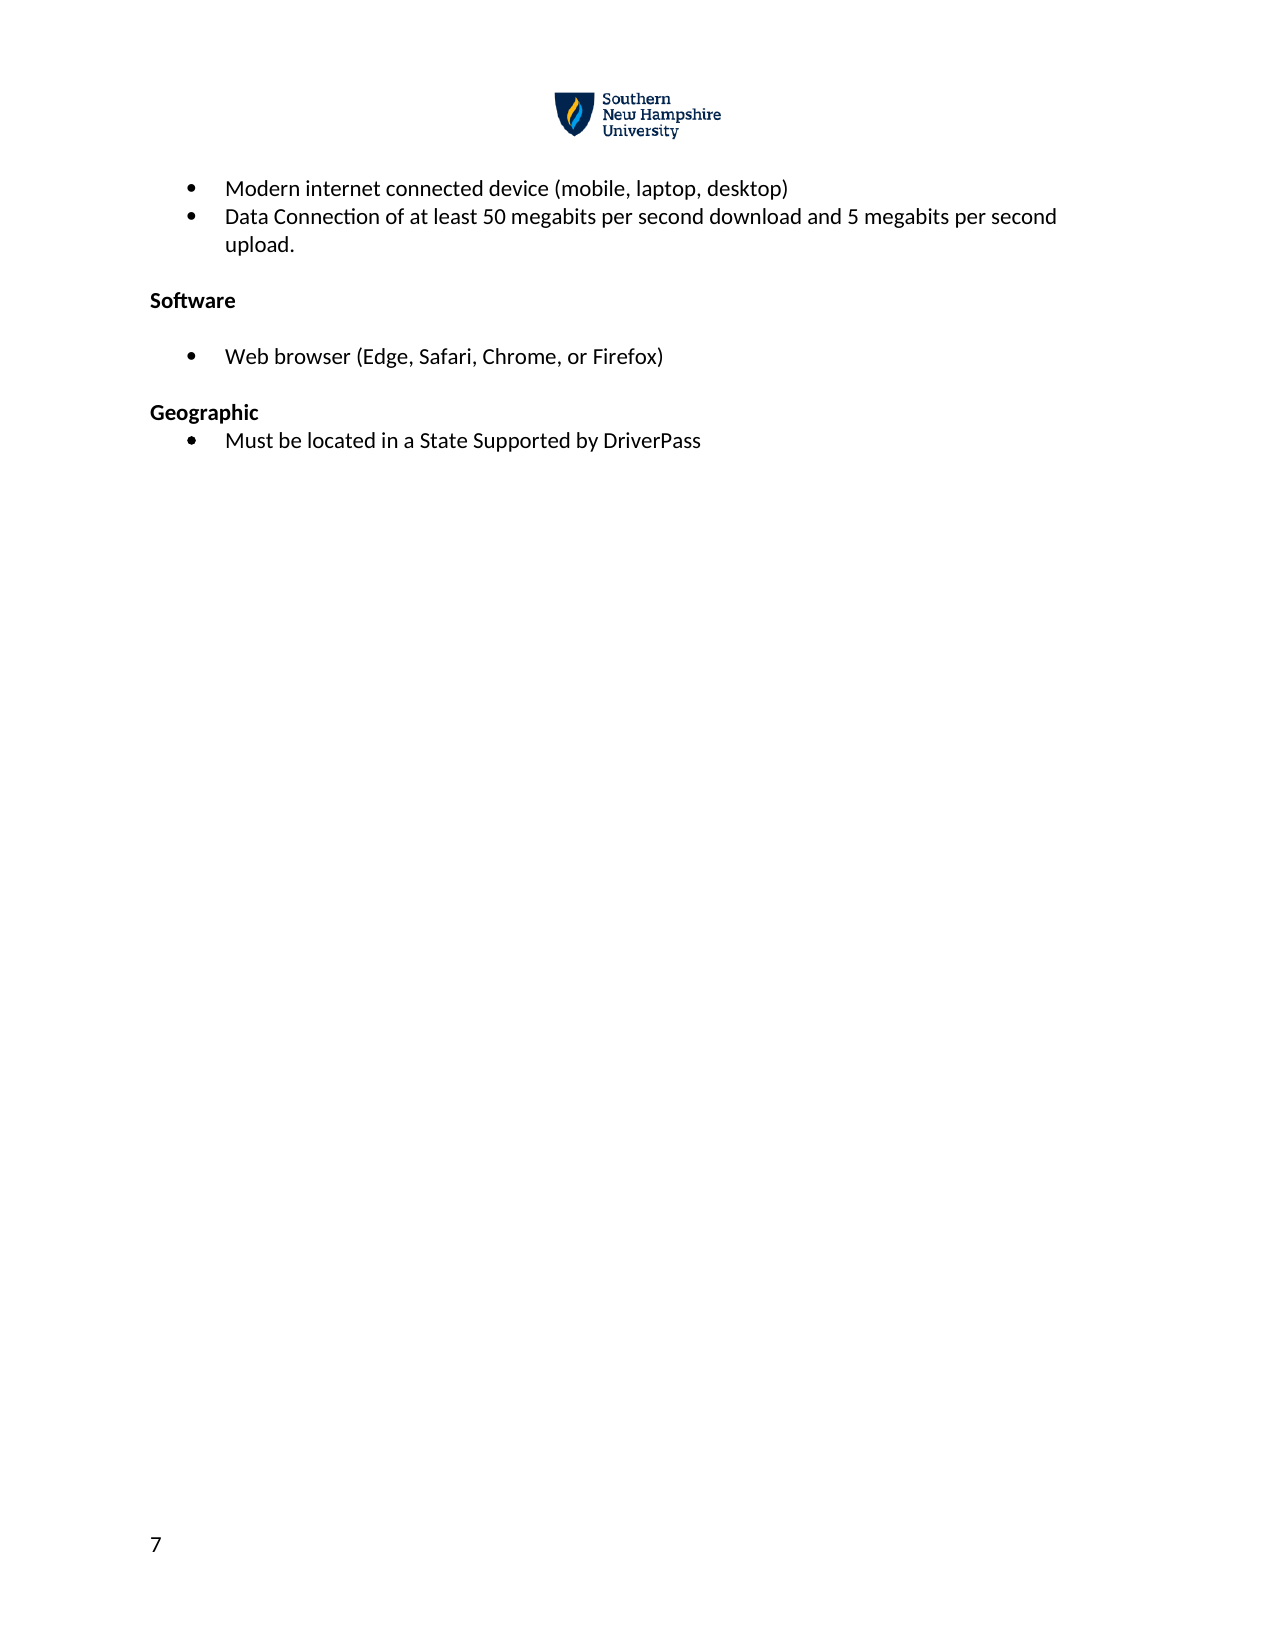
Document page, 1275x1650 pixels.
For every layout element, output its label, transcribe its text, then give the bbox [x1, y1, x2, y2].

picture [546, 75, 729, 154]
list Must be located in a State Supported by DriverPass [187, 426, 1125, 454]
text Geographic [150, 398, 1125, 426]
list Web browser (Edge, Safari, Chrome, or Firefox) [187, 342, 1125, 370]
list Modern internet connected device (mobile, laptop, desktop) [187, 174, 1125, 202]
text Software [150, 286, 1125, 314]
list Data Connection of at least 50 megabits per second download and 5 megabits per second upload. [187, 202, 1125, 258]
